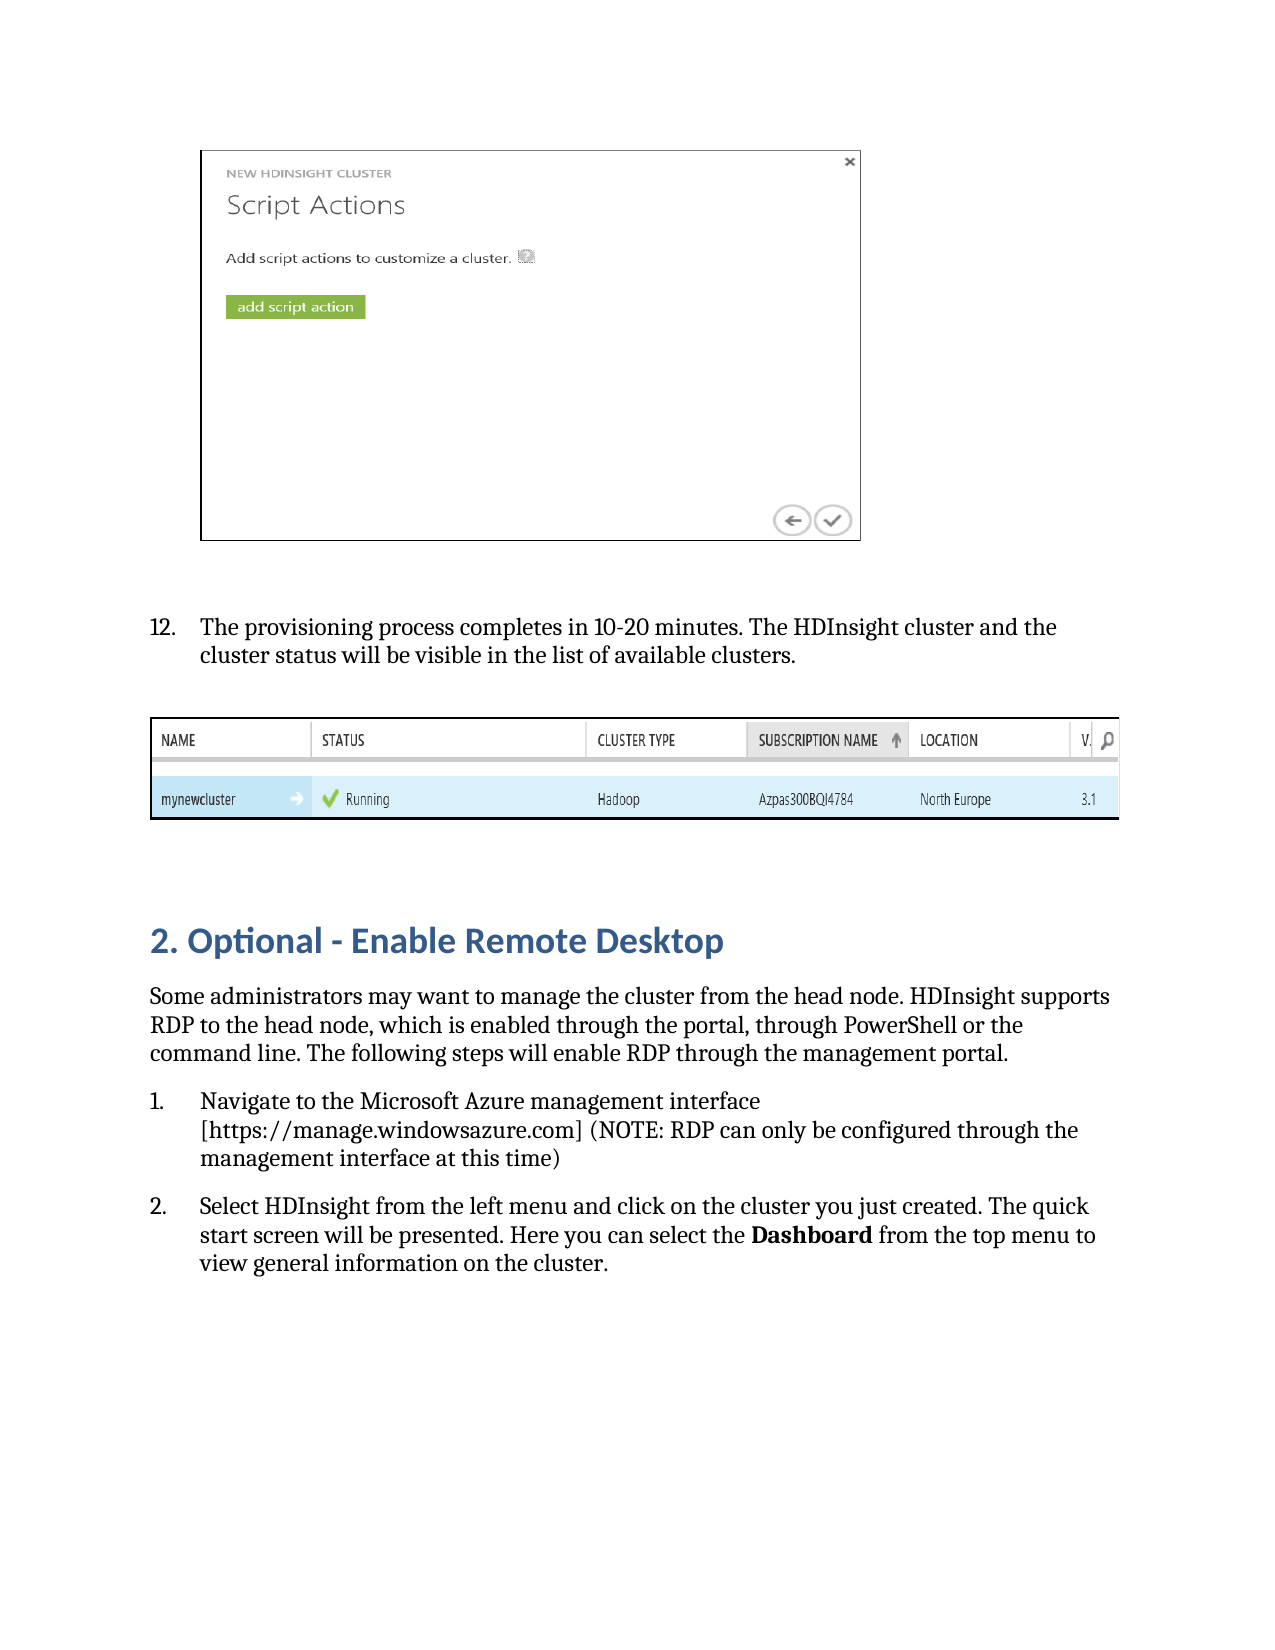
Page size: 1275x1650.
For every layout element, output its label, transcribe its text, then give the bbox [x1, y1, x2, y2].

picture [150, 717, 1120, 820]
list Navigate to the Microsoft Azure management interface [https://manage.windowsazure.com] (NOTE: RDP can only be configured through the management interface at this time) [150, 1087, 1125, 1173]
list The provisioning process completes in 10-20 minutes. The HDInsight cluster and the cluster status will be visible in the list of available clusters. [150, 613, 1125, 670]
text Some administrators may want to manage the cluster from the head node. HDInsight supports RDP to the head node, which is enabled through the portal, through PowerShell or the command line. The following steps will enable RDP through the management portal. [150, 982, 1125, 1068]
subtitle 2. Optional - Enable Remote Desktop [150, 917, 1125, 963]
picture [200, 150, 861, 541]
list Select HDInsight from the left menu and click on the cluster you just created. The quick start screen will be presented. Here you can select the Dashboard from the top menu to view general information on the cluster. [150, 1192, 1125, 1278]
